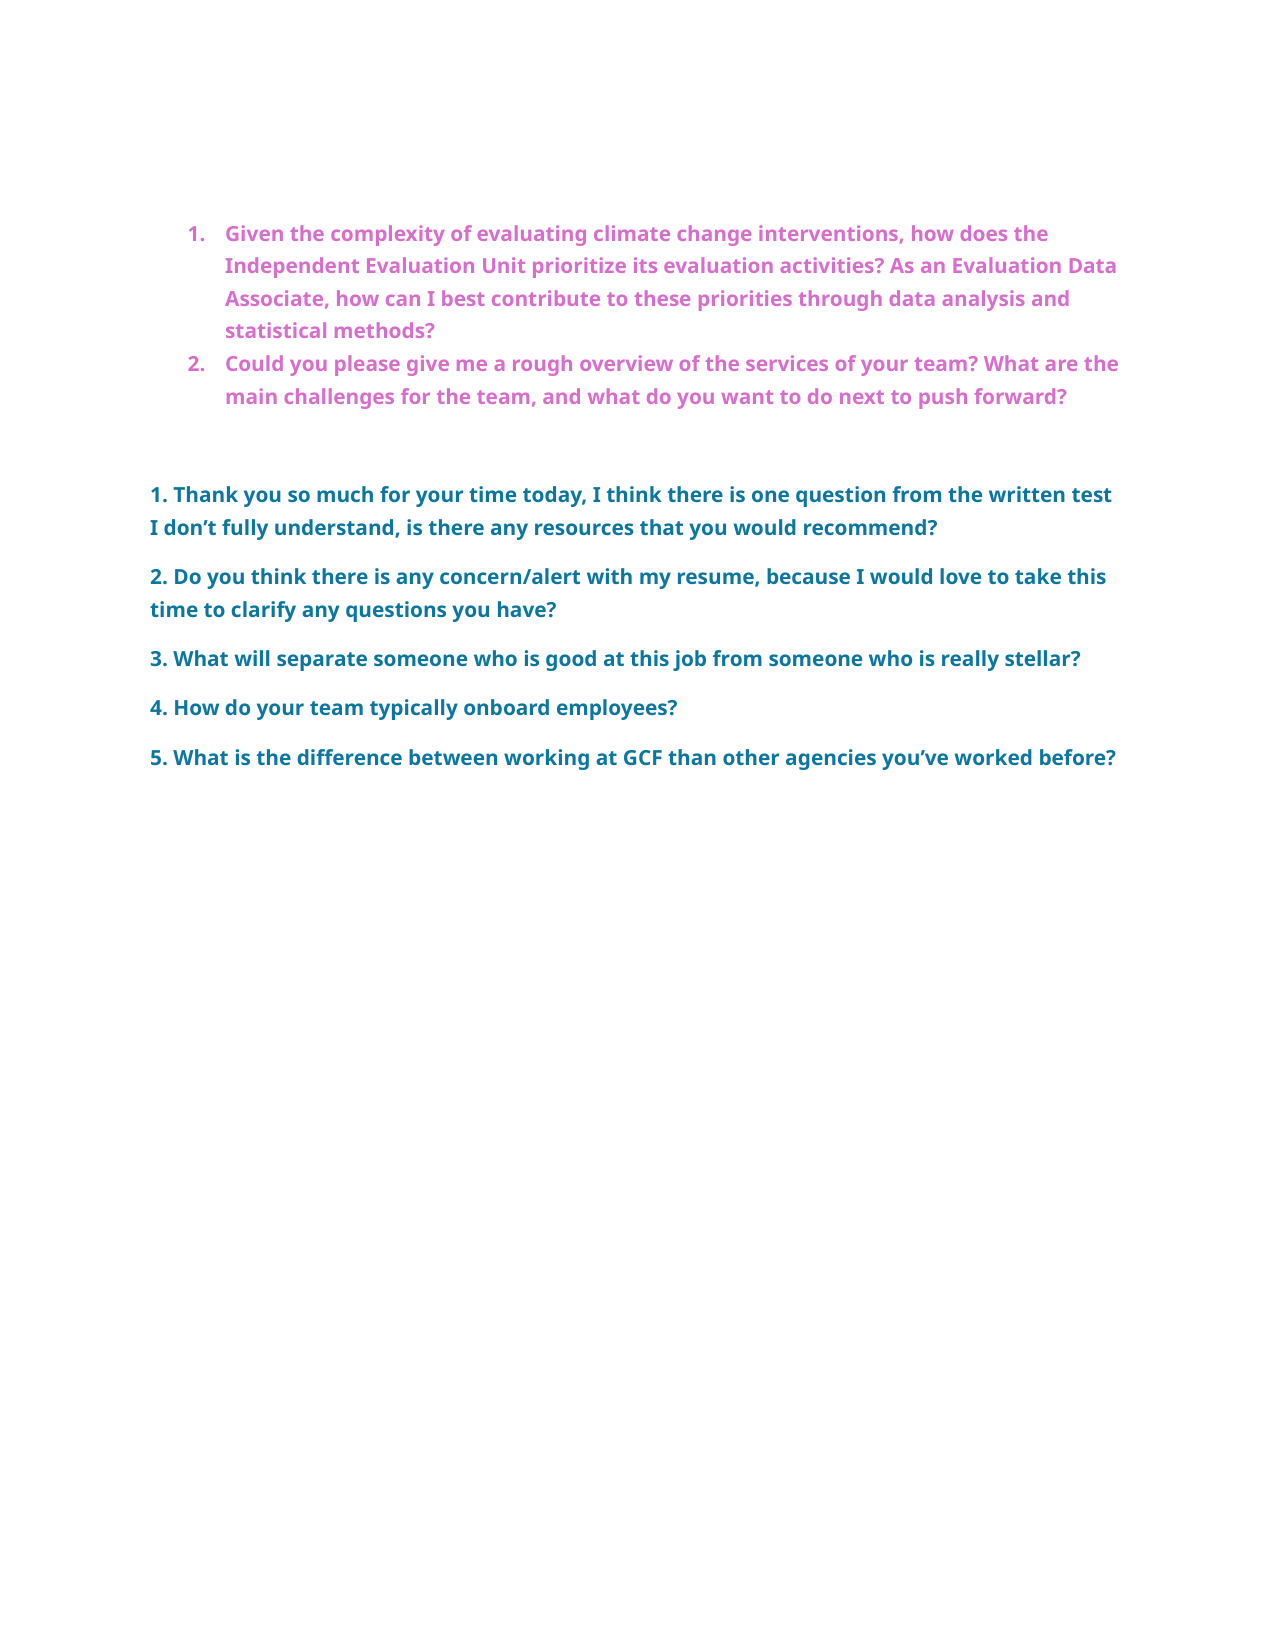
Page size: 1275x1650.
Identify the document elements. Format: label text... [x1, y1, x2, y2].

text 2. Do you think there is any concern/alert with my resume, because I would love to take this time to clarify any questions you have? [150, 562, 1125, 623]
list Could you please give me a rough overview of the services of your team? What are the main challenges for the team, and what do you want to do next to push forward? [187, 349, 1125, 410]
text 5. What is the difference between working at GCF than other agencies you’ve worked before? [150, 743, 1125, 771]
text 3. What will separate someone who is good at this job from someone who is really stellar? [150, 644, 1125, 673]
text 4. How do your team typically onboard employees? [150, 693, 1125, 722]
list Given the complexity of evaluating climate change interventions, how does the Independent Evaluation Unit prioritize its evaluation activities? As an Evaluation Data Associate, how can I best contribute to these priorities through data analysis and statistical methods? [187, 219, 1125, 345]
text 1. Thank you so much for your time today, I think there is one question from the written test I don’t fully understand, is there any resources that you would recommend? [150, 480, 1125, 541]
